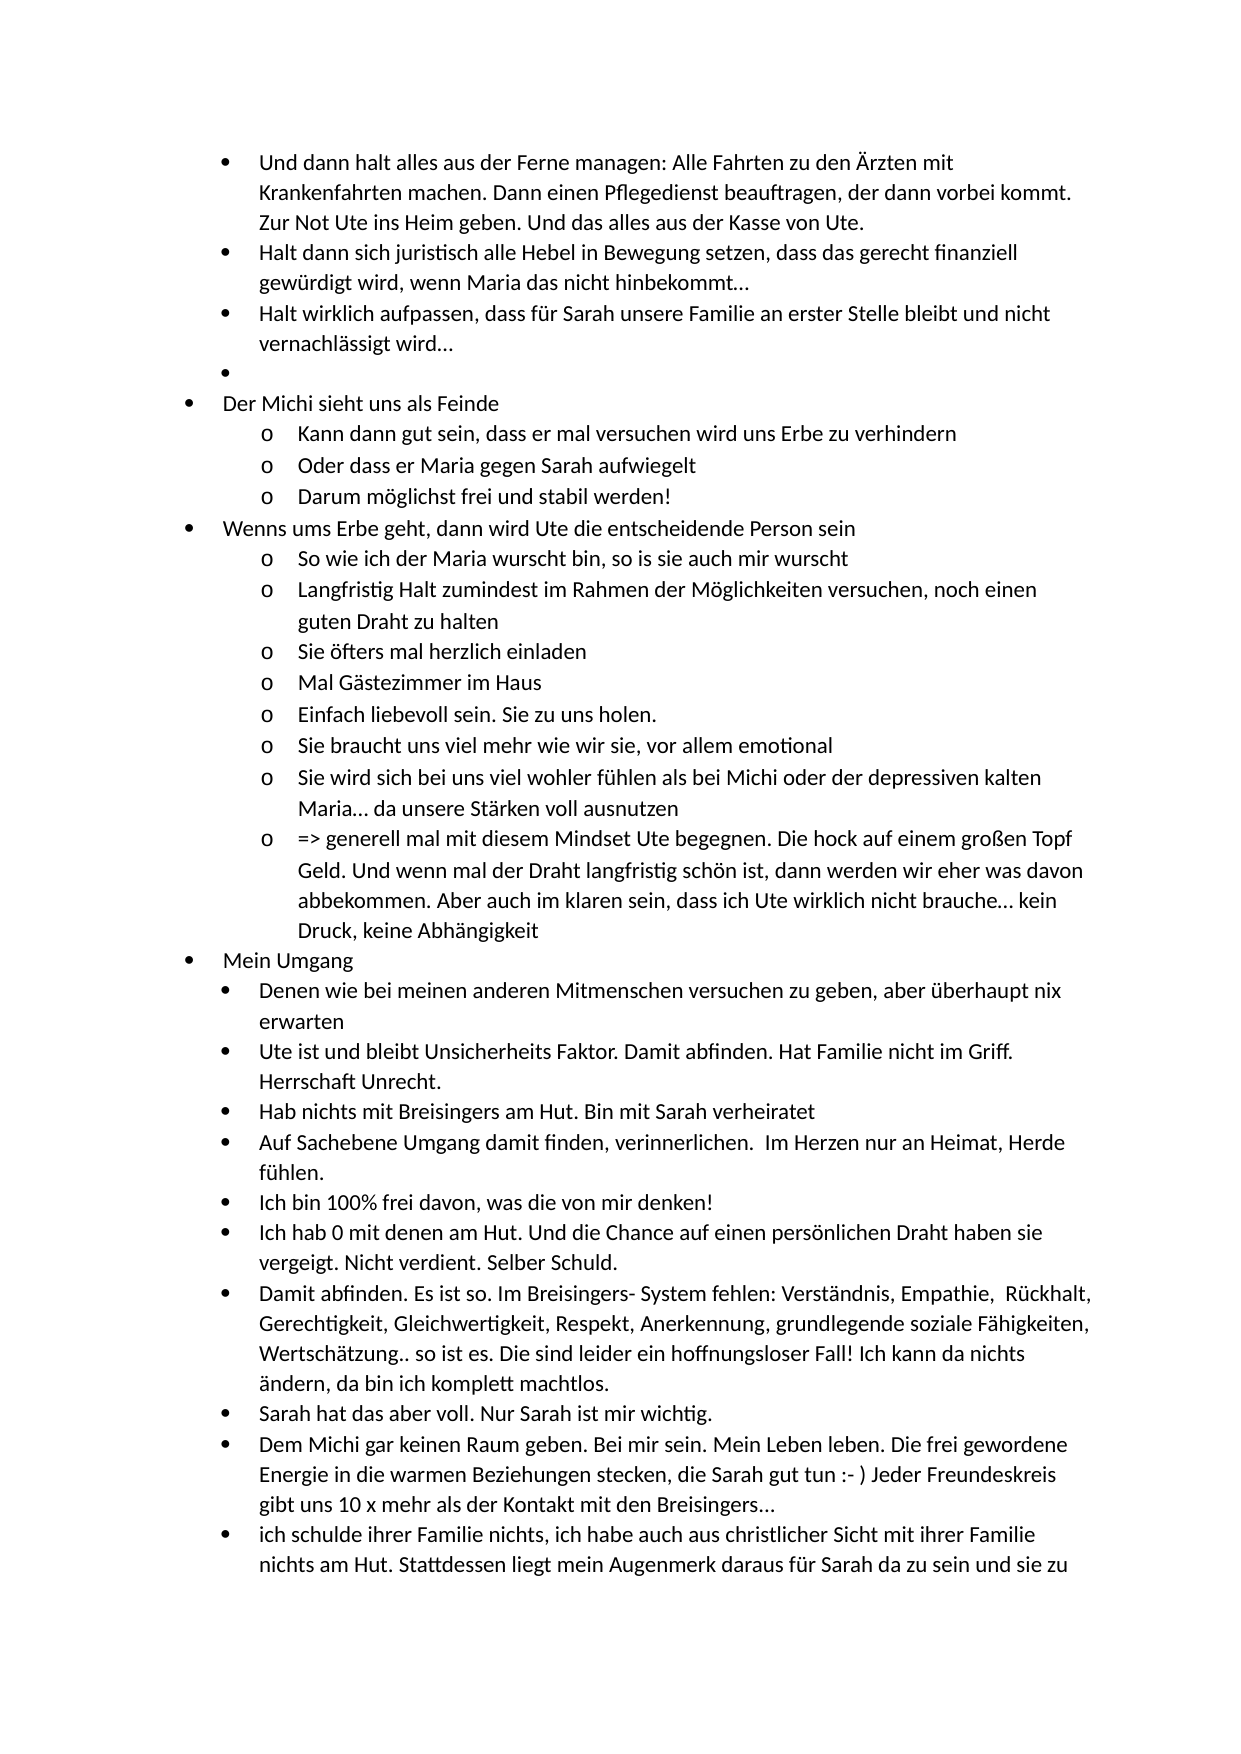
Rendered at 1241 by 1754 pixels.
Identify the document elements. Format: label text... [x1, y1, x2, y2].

list Ich hab 0 mit denen am Hut. Und die Chance auf einen persönlichen Draht haben sie vergeigt. Nicht verdient. Selber Schuld. [221, 1218, 1093, 1277]
list Und dann halt alles aus der Ferne managen: Alle Fahrten zu den Ärzten mit Krankenfahrten machen. Dann einen Pflegedienst beauftragen, der dann vorbei kommt. Zur Not Ute ins Heim geben. Und das alles aus der Kasse von Ute. [221, 148, 1093, 236]
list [221, 1520, 1093, 1579]
list Langfristig Halt zumindest im Rahmen der Möglichkeiten versuchen, noch einen guten Draht zu halten [260, 576, 1093, 635]
list Mein Umgang [185, 946, 1093, 974]
list Darum möglichst frei und stabil werden! [260, 482, 1093, 512]
list Hab nichts mit Breisingers am Hut. Bin mit Sarah verheiratet [221, 1097, 1093, 1126]
list Kann dann gut sein, dass er mal versuchen wird uns Erbe zu verhindern [260, 419, 1093, 449]
list Mal Gästezimmer im Haus [260, 668, 1093, 698]
list Sarah hat das aber voll. Nur Sarah ist mir wichtig. [221, 1399, 1093, 1428]
list Oder dass er Maria gegen Sarah aufwiegelt [260, 451, 1093, 480]
list Ute ist und bleibt Unsicherheits Faktor. Damit abfinden. Hat Familie nicht im Griff. Herrschaft Unrecht. [221, 1037, 1093, 1095]
list Einfach liebevoll sein. Sie zu uns holen. [260, 700, 1093, 729]
list => generell mal mit diesem Mindset Ute begegnen. Die hock auf einem großen Topf Geld. Und wenn mal der Draht langfristig schön ist, dann werden wir eher was davon abbekommen. Aber auch im klaren sein, dass ich Ute wirklich nicht brauche… kein Druck, keine Abhängigkeit [260, 824, 1093, 944]
list Damit abfinden. Es ist so. Im Breisingers- System fehlen: Verständnis, Empathie, Rückhalt, Gerechtigkeit, Gleichwertigkeit, Respekt, Anerkennung, grundlegende soziale Fähigkeiten, Wertschätzung.. so ist es. Die sind leider ein hoffnungsloser Fall! Ich kann da nichts ändern, da bin ich komplett machtlos. [221, 1279, 1093, 1397]
list Dem Michi gar keinen Raum geben. Bei mir sein. Mein Leben leben. Die frei gewordene Energie in die warmen Beziehungen stecken, die Sarah gut tun :- ) Jeder Freundeskreis gibt uns 10 x mehr als der Kontakt mit den Breisingers... [221, 1430, 1093, 1518]
list Denen wie bei meinen anderen Mitmenschen versuchen zu geben, aber überhaupt nix erwarten [221, 977, 1093, 1035]
list Sie braucht uns viel mehr wie wir sie, vor allem emotional [260, 731, 1093, 761]
list So wie ich der Maria wurscht bin, so is sie auch mir wurscht [260, 544, 1093, 573]
list Halt dann sich juristisch alle Hebel in Bewegung setzen, dass das gerecht finanziell gewürdigt wird, wenn Maria das nicht hinbekommt… [221, 238, 1093, 296]
list Ich bin 100% frei davon, was die von mir denken! [221, 1188, 1093, 1216]
list Sie wird sich bei uns viel wohler fühlen als bei Michi oder der depressiven kalten Maria… da unsere Stärken voll ausnutzen [260, 763, 1093, 822]
list Auf Sachebene Umgang damit finden, verinnerlichen. Im Herzen nur an Heimat, Herde fühlen. [221, 1128, 1093, 1186]
list Wenns ums Erbe geht, dann wird Ute die entscheidende Person sein [185, 514, 1093, 542]
list Sie öfters mal herzlich einladen [260, 637, 1093, 666]
list Halt wirklich aufpassen, dass für Sarah unsere Familie an erster Stelle bleibt und nicht vernachlässigt wird… [221, 299, 1093, 357]
list Der Michi sieht uns als Feinde [185, 389, 1093, 417]
